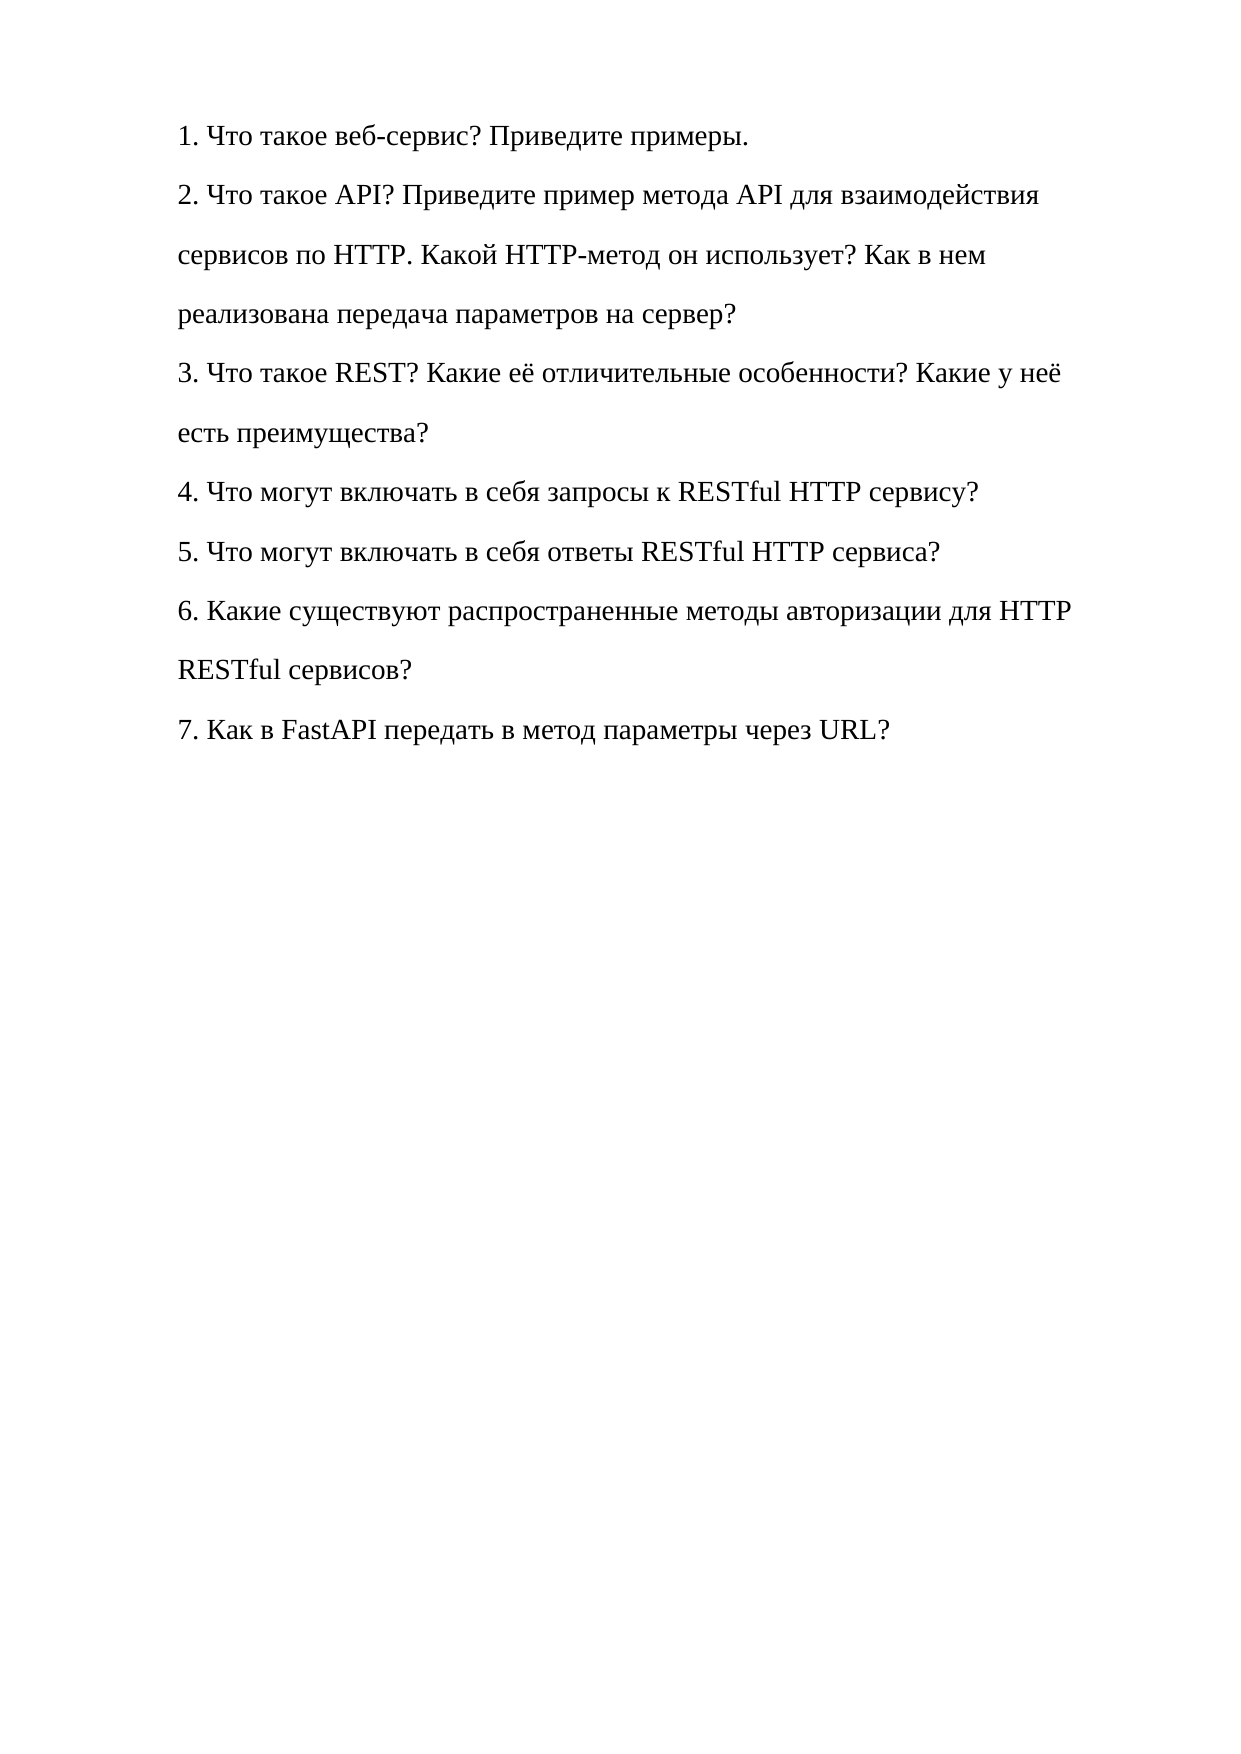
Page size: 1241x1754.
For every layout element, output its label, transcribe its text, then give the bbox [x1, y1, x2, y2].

text 5. Что могут включать в себя ответы RESTful HTTP сервиса? [177, 534, 1152, 567]
text 3. Что такое REST? Какие её отличительные особенности? Какие у неё [177, 356, 1152, 389]
text 6. Какие существуют распространенные методы авторизации для HTTP [177, 593, 1152, 627]
text 1. Что такое веб-сервис? Приведите примеры. [177, 118, 1152, 152]
text 2. Что такое API? Приведите пример метода API для взаимодействия [177, 177, 1152, 211]
text сервисов по HTTP. Какой HTTP-метод он использует? Как в нем [177, 237, 1152, 270]
text 4. Что могут включать в себя запросы к RESTful HTTP сервису? [177, 474, 1152, 508]
text 7. Как в FastAPI передать в метод параметры через URL? [177, 712, 1152, 745]
text RESTful сервисов? [177, 652, 1152, 686]
text реализована передача параметров на сервер? [177, 296, 1152, 330]
text есть преимущества? [177, 415, 1152, 448]
